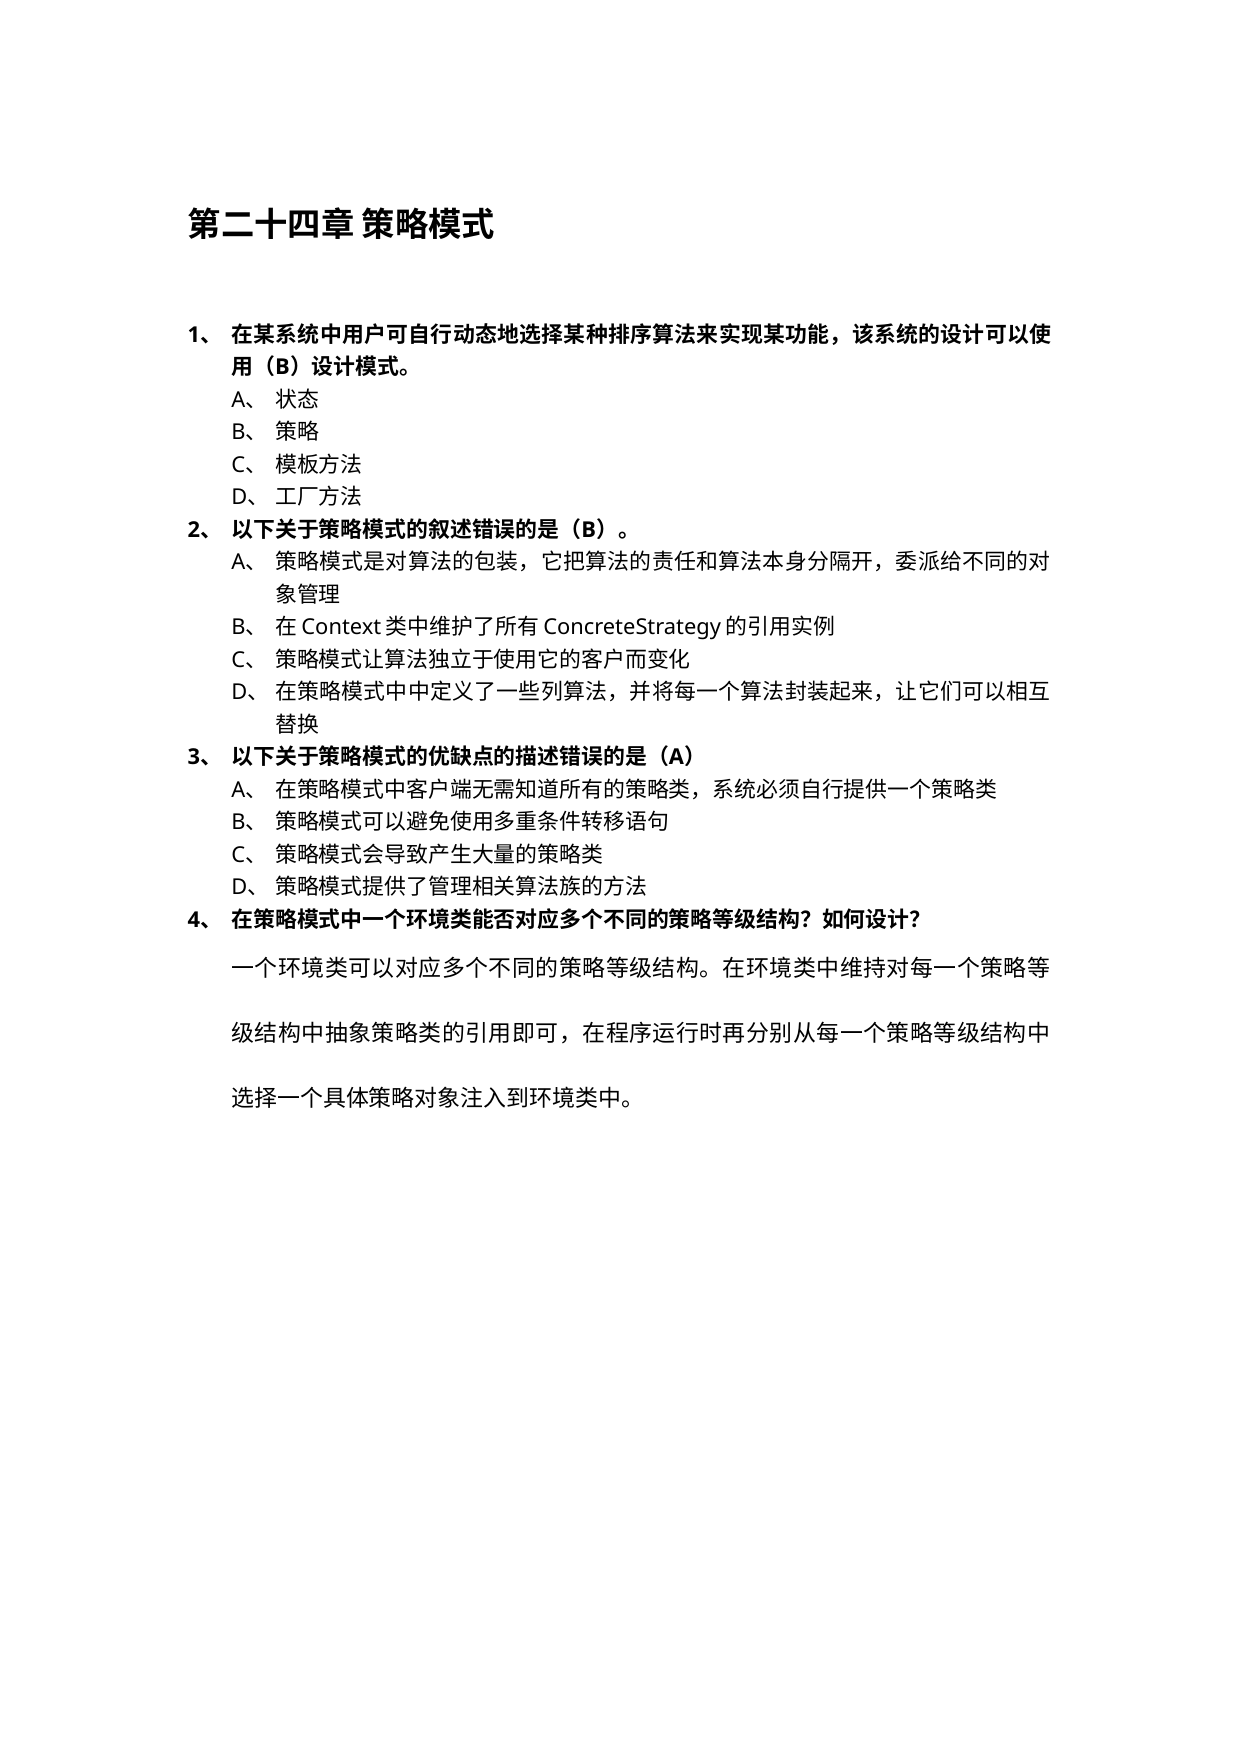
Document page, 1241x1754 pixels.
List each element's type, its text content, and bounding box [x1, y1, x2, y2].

list 策略模式让算法独立于使用它的客户而变化 [231, 641, 1053, 674]
list 在Context类中维护了所有ConcreteStrategy的引用实例 [231, 609, 1053, 641]
list 模板方法 [231, 446, 1053, 479]
list 策略模式会导致产生大量的策略类 [231, 836, 1053, 869]
list 以下关于策略模式的叙述错误的是（B）。 [187, 511, 1053, 544]
list 状态 [231, 381, 1053, 414]
list 在策略模式中一个环境类能否对应多个不同的策略等级结构？如何设计？ [187, 901, 1053, 934]
list 策略模式是对算法的包装，它把算法的责任和算法本身分隔开，委派给不同的对象管理 [231, 544, 1053, 609]
list 工厂方法 [231, 479, 1053, 511]
list 以下关于策略模式的优缺点的描述错误的是（A） [187, 739, 1053, 771]
subtitle 第二十四章 策略模式 [187, 189, 1053, 254]
list 一个环境类可以对应多个不同的策略等级结构。在环境类中维持对每一个策略等级结构中抽象策略类的引用即可，在程序运行时再分别从每一个策略等级结构中选择一个具体策略对象注入到环境类中。 [231, 934, 1053, 1129]
list 在策略模式中中定义了一些列算法，并将每一个算法封装起来，让它们可以相互替换 [231, 674, 1053, 739]
list 策略模式提供了管理相关算法族的方法 [231, 869, 1053, 901]
list 在策略模式中客户端无需知道所有的策略类，系统必须自行提供一个策略类 [231, 771, 1053, 804]
list 策略 [231, 414, 1053, 446]
list 策略模式可以避免使用多重条件转移语句 [231, 804, 1053, 836]
list 在某系统中用户可自行动态地选择某种排序算法来实现某功能，该系统的设计可以使用（B）设计模式。 [187, 316, 1053, 381]
